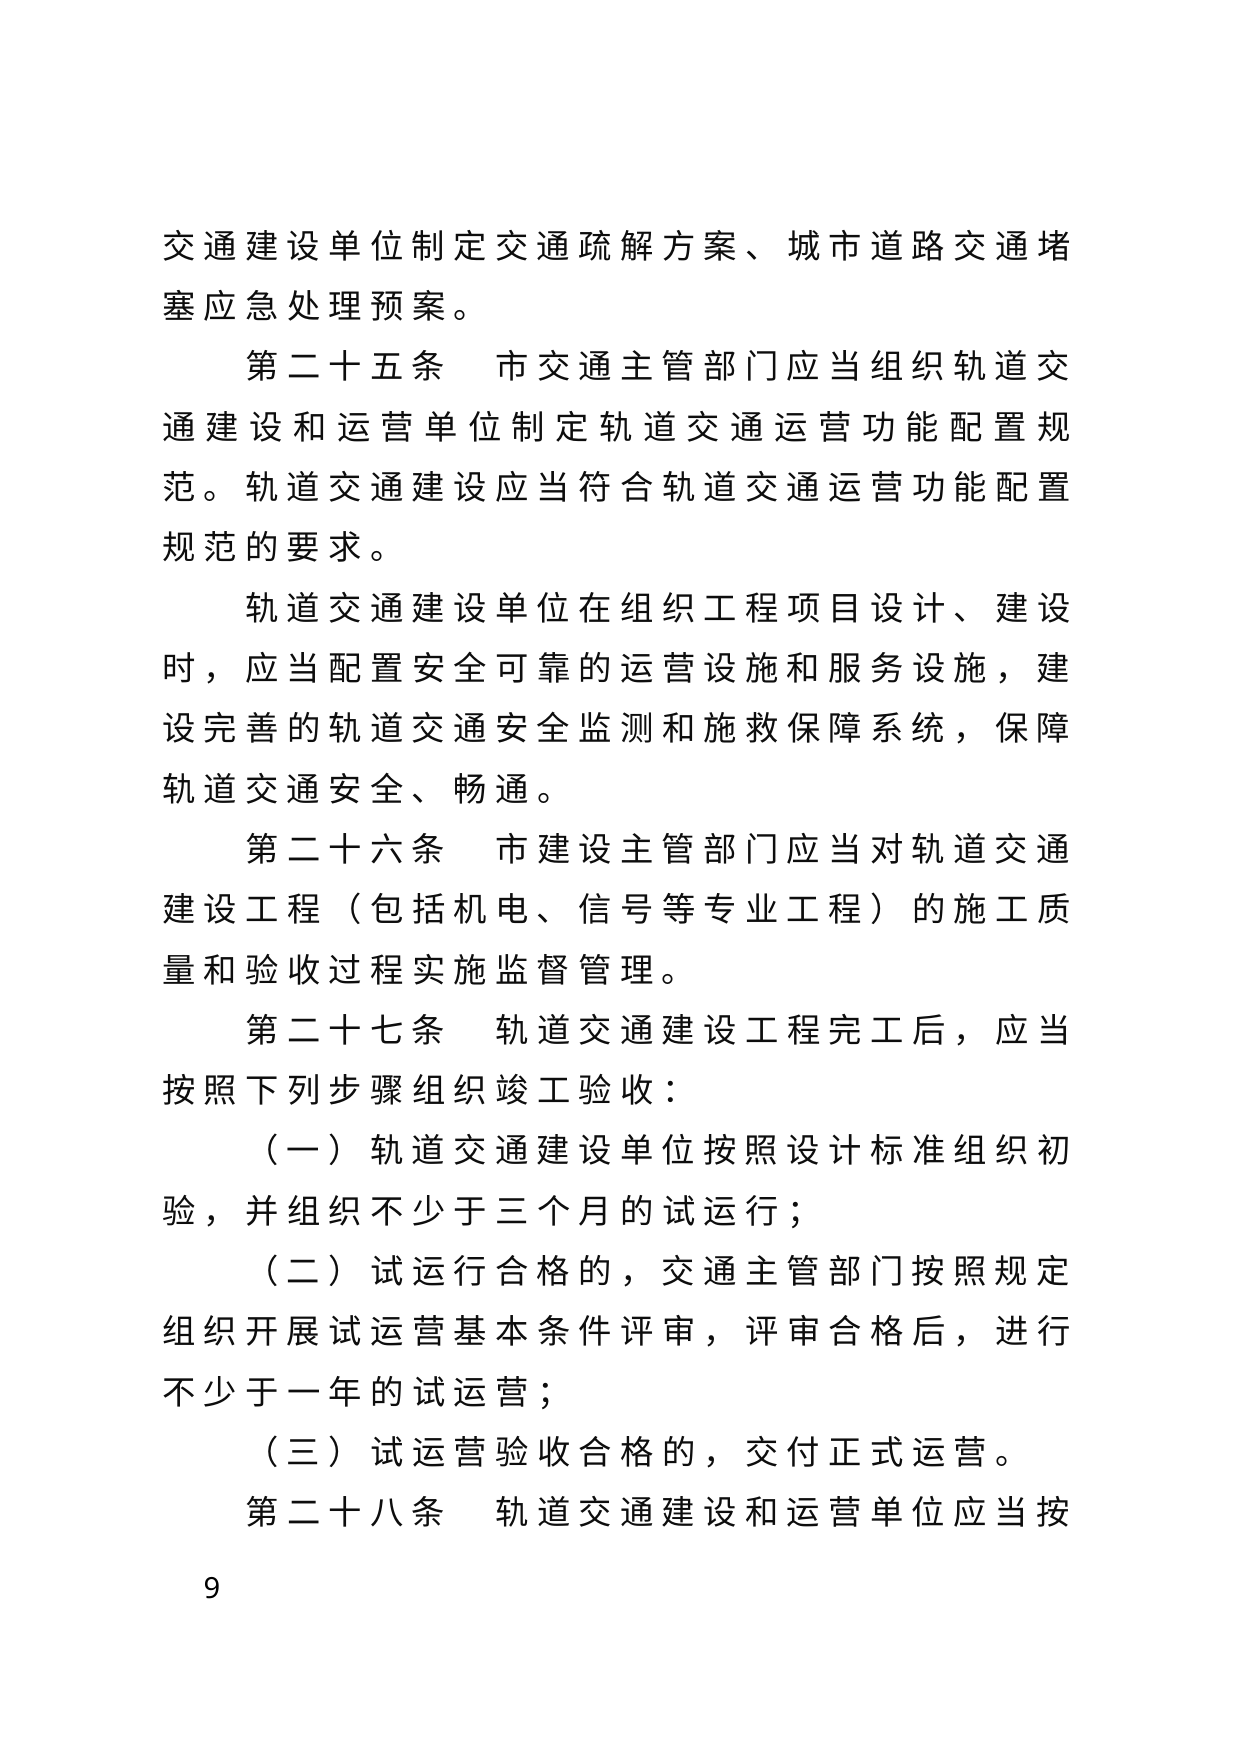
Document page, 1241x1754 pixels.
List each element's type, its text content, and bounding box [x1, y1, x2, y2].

text （三）试运营验收合格的，交付正式运营。 [162, 1420, 1078, 1480]
text 第二十七条 轨道交通建设工程完工后，应当按照下列步骤组织竣工验收： [162, 998, 1078, 1118]
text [162, 213, 1078, 334]
text （一）轨道交通建设单位按照设计标准组织初验，并组织不少于三个月的试运行； [162, 1118, 1078, 1239]
text 第二十六条 市建设主管部门应当对轨道交通建设工程（包括机电、信号等专业工程）的施工质量和验收过程实施监督管理。 [162, 817, 1078, 998]
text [162, 1480, 1078, 1540]
text （二）试运行合格的，交通主管部门按照规定组织开展试运营基本条件评审，评审合格后，进行不少于一年的试运营； [162, 1239, 1078, 1420]
text 轨道交通建设单位在组织工程项目设计、建设时，应当配置安全可靠的运营设施和服务设施，建设完善的轨道交通安全监测和施救保障系统，保障轨道交通安全、畅通。 [162, 575, 1078, 817]
text 第二十五条 市交通主管部门应当组织轨道交通建设和运营单位制定轨道交通运营功能配置规范。轨道交通建设应当符合轨道交通运营功能配置规范的要求。 [162, 334, 1078, 575]
